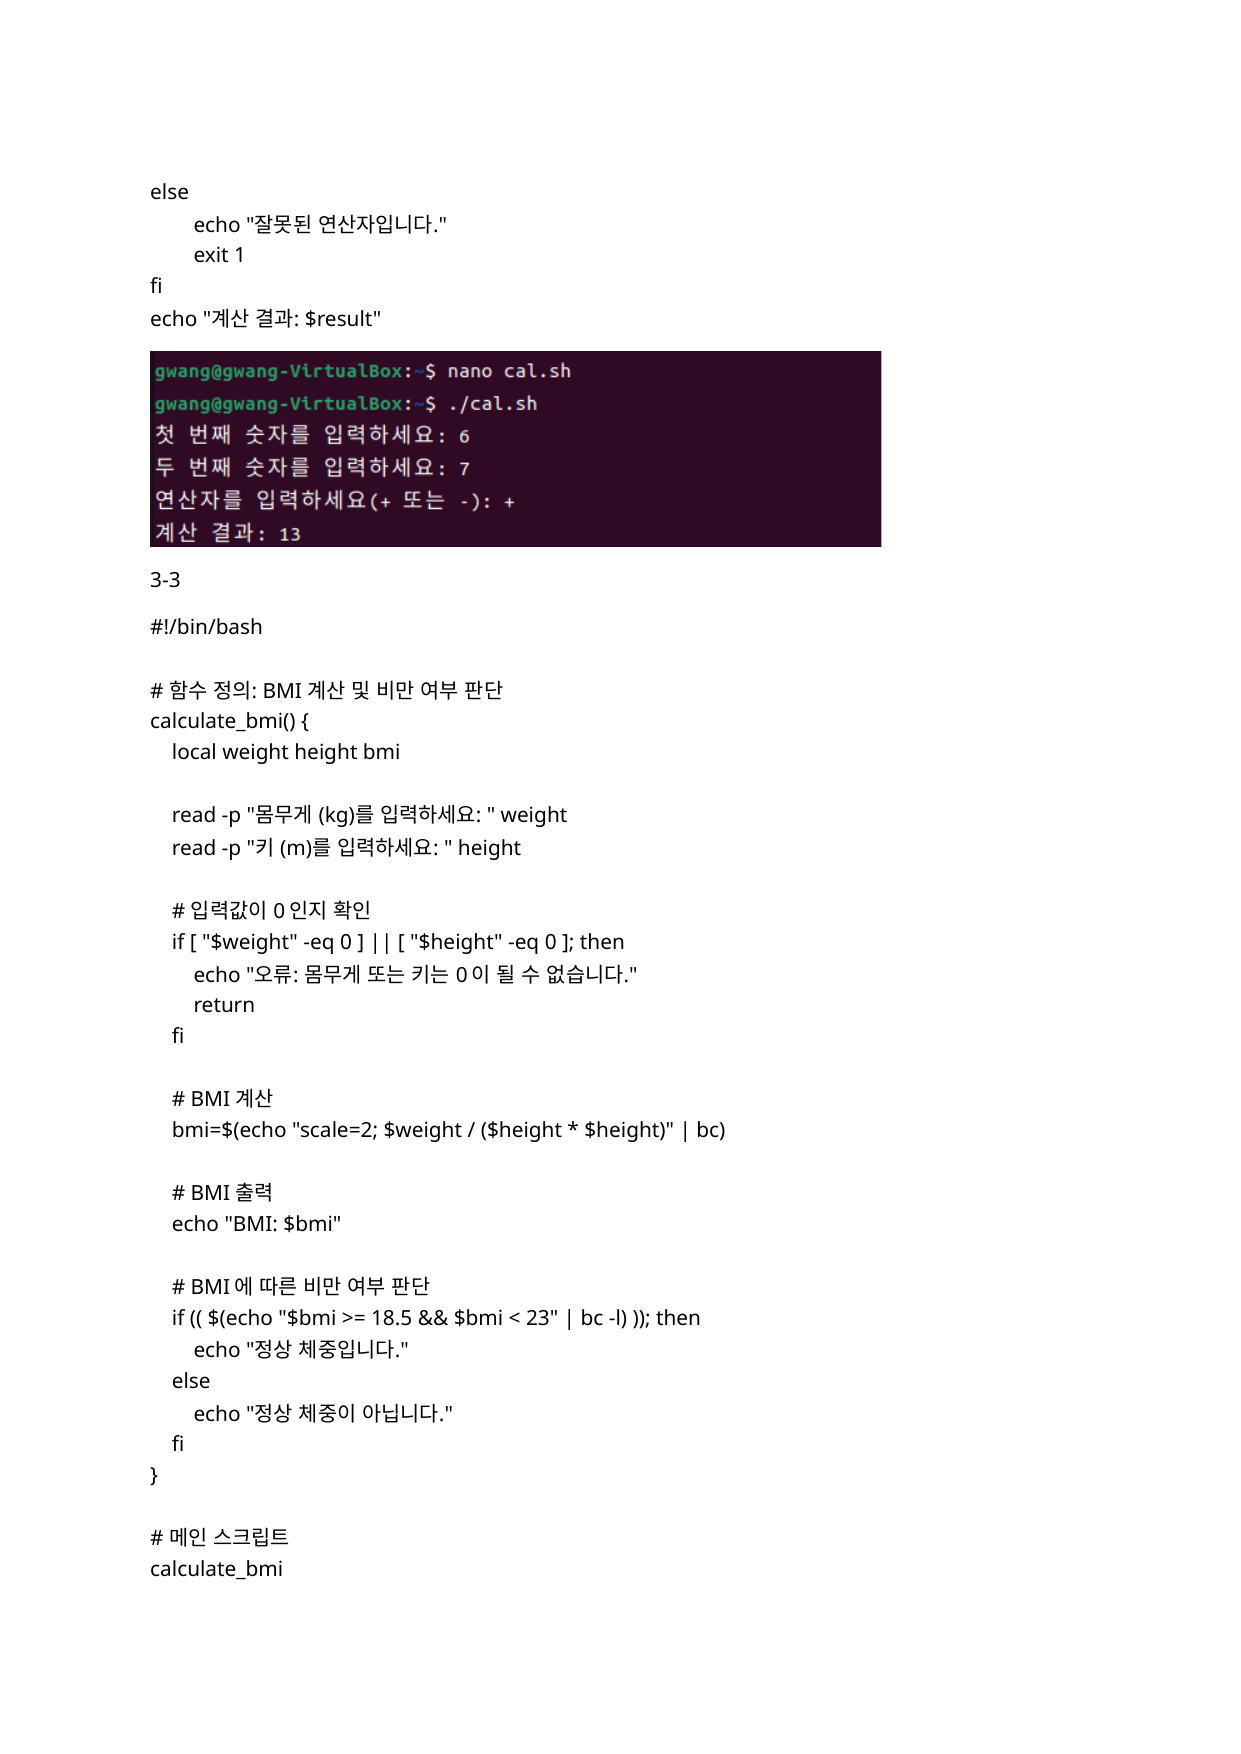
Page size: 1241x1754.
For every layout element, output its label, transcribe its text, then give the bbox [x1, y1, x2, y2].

picture [150, 351, 882, 547]
text 3-3 [150, 565, 1090, 594]
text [150, 177, 1090, 332]
text #!/bin/bash # 함수 정의: BMI 계산 및 비만 여부 판단 calculate_bmi() { local weight height bmi read -p "몸무게 (kg)를 입력하세요: " weight read -p "키 (m)를 입력하세요: " height # 입력값이 0인지 확인 if [ "$weight" -eq 0 ] || [ "$height" -eq 0 ]; then echo "오류: 몸무게 또는 키는 0이 될 수 없습니다." return fi # BMI 계산 bmi=$(echo "scale=2; $weight / ($height * $height)" | bc) # BMI 출력 echo "BMI: $bmi" # BMI에 따른 비만 여부 판단 if (( $(echo "$bmi >= 18.5 && $bmi < 23" | bc -l) )); then echo "정상 체중입니다." else echo "정상 체중이 아닙니다." fi } # 메인 스크립트 calculate_bmi [150, 612, 1090, 1583]
